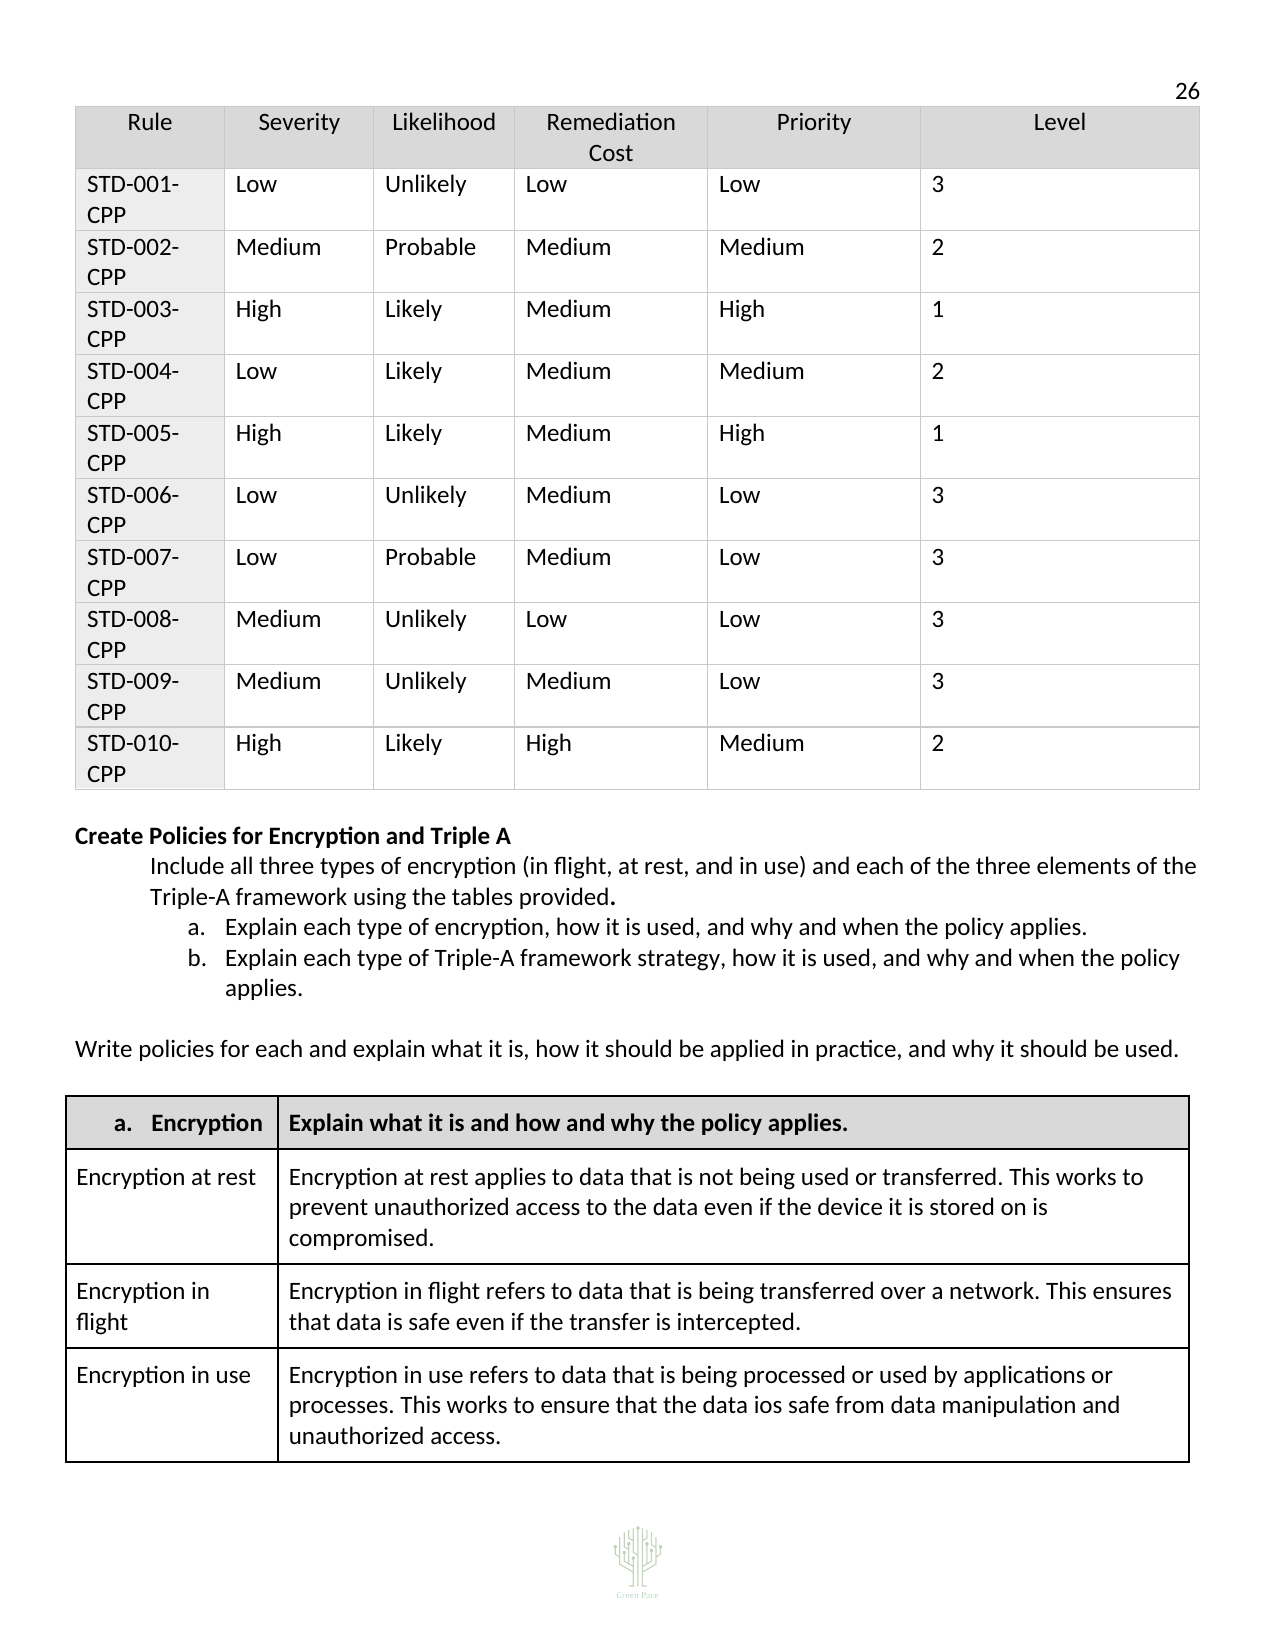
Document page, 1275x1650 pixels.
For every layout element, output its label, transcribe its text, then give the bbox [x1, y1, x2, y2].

table_cell Low [708, 603, 920, 664]
table_cell 3 [921, 541, 1199, 602]
table_cell STD-005-CPP [76, 417, 224, 478]
table_cell Encryption in use [67, 1349, 277, 1461]
table_cell High [225, 728, 373, 788]
table_cell Medium [515, 665, 707, 726]
table_cell 1 [921, 417, 1199, 478]
table_cell Medium [515, 293, 707, 354]
table_cell 3 [921, 665, 1199, 726]
table_cell Medium [225, 665, 373, 726]
table_cell STD-010-CPP [76, 728, 224, 788]
table_cell High [515, 728, 707, 788]
table_cell Medium [515, 417, 707, 478]
table_cell Medium [515, 355, 707, 416]
table_cell Encryption at rest applies to data that is not being used or transferred. This works to prevent unauthorized access to the data even if the device it is stored on is compromised. [279, 1150, 1188, 1263]
table_cell Low [225, 479, 373, 540]
table_header Remediation Cost [515, 107, 707, 168]
table_cell Probable [374, 541, 514, 602]
table_cell Medium [708, 728, 920, 788]
text Include all three types of encryption (in flight, at rest, and in use) and each of the three elements of the Triple-A framework using the tables provided. [150, 851, 1200, 912]
table_cell Medium [708, 355, 920, 416]
table_header Explain what it is and how and why the policy applies. [279, 1097, 1188, 1148]
table_cell Medium [515, 231, 707, 292]
table_cell 2 [921, 231, 1199, 292]
table_cell STD-003-CPP [76, 293, 224, 354]
table_cell Encryption in use refers to data that is being processed or used by applications or processes. This works to ensure that the data ios safe from data manipulation and unauthorized access. [279, 1349, 1188, 1461]
table_cell STD-007-CPP [76, 541, 224, 602]
table_cell Unlikely [374, 169, 514, 230]
table_cell Low [225, 541, 373, 602]
table_header Priority [708, 107, 920, 168]
table_cell Unlikely [374, 479, 514, 540]
table_cell Medium [515, 541, 707, 602]
text Write policies for each and explain what it is, how it should be applied in practice, and why it should be used. [75, 1034, 1200, 1064]
table_cell Low [708, 169, 920, 230]
table_cell Encryption in flight [67, 1265, 277, 1347]
table_header Likelihood [374, 107, 514, 168]
subtitle Create Policies for Encryption and Triple A [75, 820, 1200, 851]
list Explain each type of encryption, how it is used, and why and when the policy applies. [187, 912, 1200, 942]
table_header Rule [76, 107, 224, 168]
table_cell 3 [921, 479, 1199, 540]
table_cell Encryption in flight refers to data that is being transferred over a network. This ensures that data is safe even if the transfer is intercepted. [279, 1265, 1188, 1347]
table_cell Likely [374, 293, 514, 354]
table_cell Medium [225, 231, 373, 292]
table_cell 3 [921, 169, 1199, 230]
table_cell Low [708, 665, 920, 726]
table_cell Medium [708, 231, 920, 292]
table_cell Probable [374, 231, 514, 292]
table_cell Low [708, 541, 920, 602]
picture [605, 1521, 670, 1606]
table_cell High [225, 293, 373, 354]
table_header Severity [225, 107, 373, 168]
table_cell Low [225, 169, 373, 230]
table_cell High [225, 417, 373, 478]
table_cell 3 [921, 603, 1199, 664]
table_cell 2 [921, 728, 1199, 788]
table_cell 2 [921, 355, 1199, 416]
table_cell Low [515, 603, 707, 664]
table_cell STD-006-CPP [76, 479, 224, 540]
table_cell Medium [225, 603, 373, 664]
table_cell STD-004-CPP [76, 355, 224, 416]
table_cell STD-001-CPP [76, 169, 224, 230]
table_cell STD-002-CPP [76, 231, 224, 292]
table_cell Medium [515, 479, 707, 540]
table_header Encryption [67, 1097, 277, 1148]
table_cell Likely [374, 417, 514, 478]
table_cell High [708, 293, 920, 354]
table_cell Low [708, 479, 920, 540]
table_cell Low [515, 169, 707, 230]
list Explain each type of Triple-A framework strategy, how it is used, and why and when the policy applies. [187, 942, 1200, 1003]
table_cell Unlikely [374, 603, 514, 664]
table_header Level [921, 107, 1199, 168]
table_cell STD-009-CPP [76, 665, 224, 726]
table_cell 1 [921, 293, 1199, 354]
table_cell High [708, 417, 920, 478]
table_cell Likely [374, 355, 514, 416]
table_cell STD-008-CPP [76, 603, 224, 664]
table_cell Unlikely [374, 665, 514, 726]
table_cell Likely [374, 728, 514, 788]
table_cell Encryption at rest [67, 1150, 277, 1263]
table_cell Low [225, 355, 373, 416]
